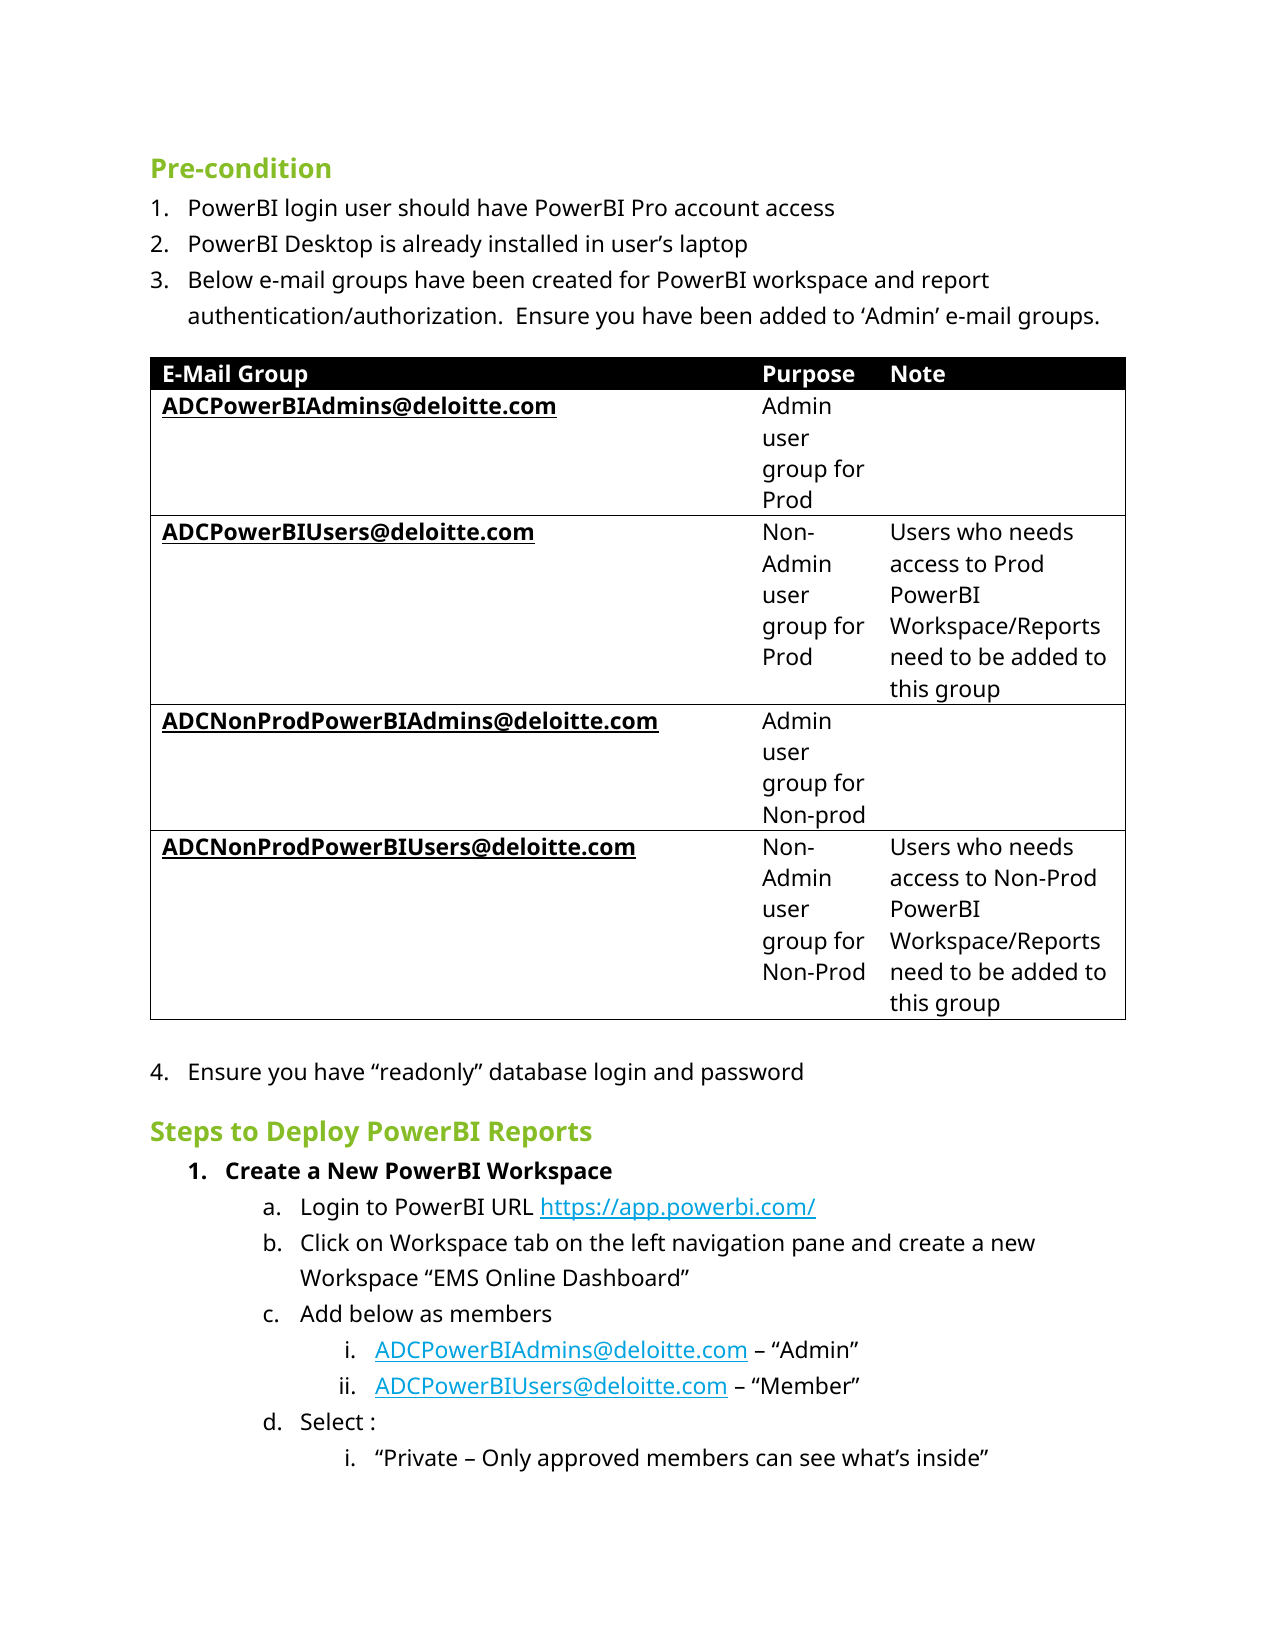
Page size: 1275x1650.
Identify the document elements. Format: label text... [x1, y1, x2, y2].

table_cell ADCNonProdPowerBIAdmins@deloitte.com [151, 705, 751, 830]
table_header Purpose [751, 358, 878, 389]
list PowerBI Desktop is already installed in user’s laptop [150, 228, 1125, 259]
table_cell ADCPowerBIAdmins@deloitte.com [151, 390, 751, 515]
list “Private – Only approved members can see what’s inside” [356, 1442, 1125, 1473]
list Select : [262, 1406, 1125, 1437]
list Below e-mail groups have been created for PowerBI workspace and report authentication/authorization. Ensure you have been added to ‘Admin’ e-mail groups. [150, 264, 1125, 331]
table_cell Users who needs access to Non-Prod PowerBI Workspace/Reports need to be added to this group [878, 831, 1125, 1018]
table_header E-Mail Group [151, 358, 751, 389]
table_cell [878, 390, 1125, 515]
table_cell Non-Admin user group for Prod [751, 516, 878, 704]
table_cell Users who needs access to Prod PowerBI Workspace/Reports need to be added to this group [878, 516, 1125, 704]
table_cell ADCNonProdPowerBIUsers@deloitte.com [151, 831, 751, 1018]
list Add below as members [262, 1298, 1125, 1329]
subtitle Steps to Deploy PowerBI Reports [150, 1112, 1125, 1149]
list Create a New PowerBI Workspace [187, 1154, 1125, 1186]
list PowerBI login user should have PowerBI Pro account access [150, 192, 1125, 224]
table_header Note [878, 358, 1125, 389]
table_cell Admin user group for Non-prod [751, 705, 878, 830]
list Click on Workspace tab on the left navigation pane and create a new Workspace “EMS Online Dashboard” [262, 1226, 1125, 1294]
table_cell Non-Admin user group for Non-Prod [751, 831, 878, 1018]
table_cell Admin user group for Prod [751, 390, 878, 515]
list Login to PowerBI URL https://app.powerbi.com/ [262, 1191, 1125, 1222]
subtitle Pre-condition [150, 150, 1125, 187]
list Ensure you have “readonly” database login and password [150, 1055, 1125, 1087]
list ADCPowerBIUsers@deloitte.com – “Member” [356, 1370, 1125, 1401]
table_cell ADCPowerBIUsers@deloitte.com [151, 516, 751, 704]
table_cell [878, 705, 1125, 830]
list ADCPowerBIAdmins@deloitte.com – “Admin” [356, 1334, 1125, 1366]
